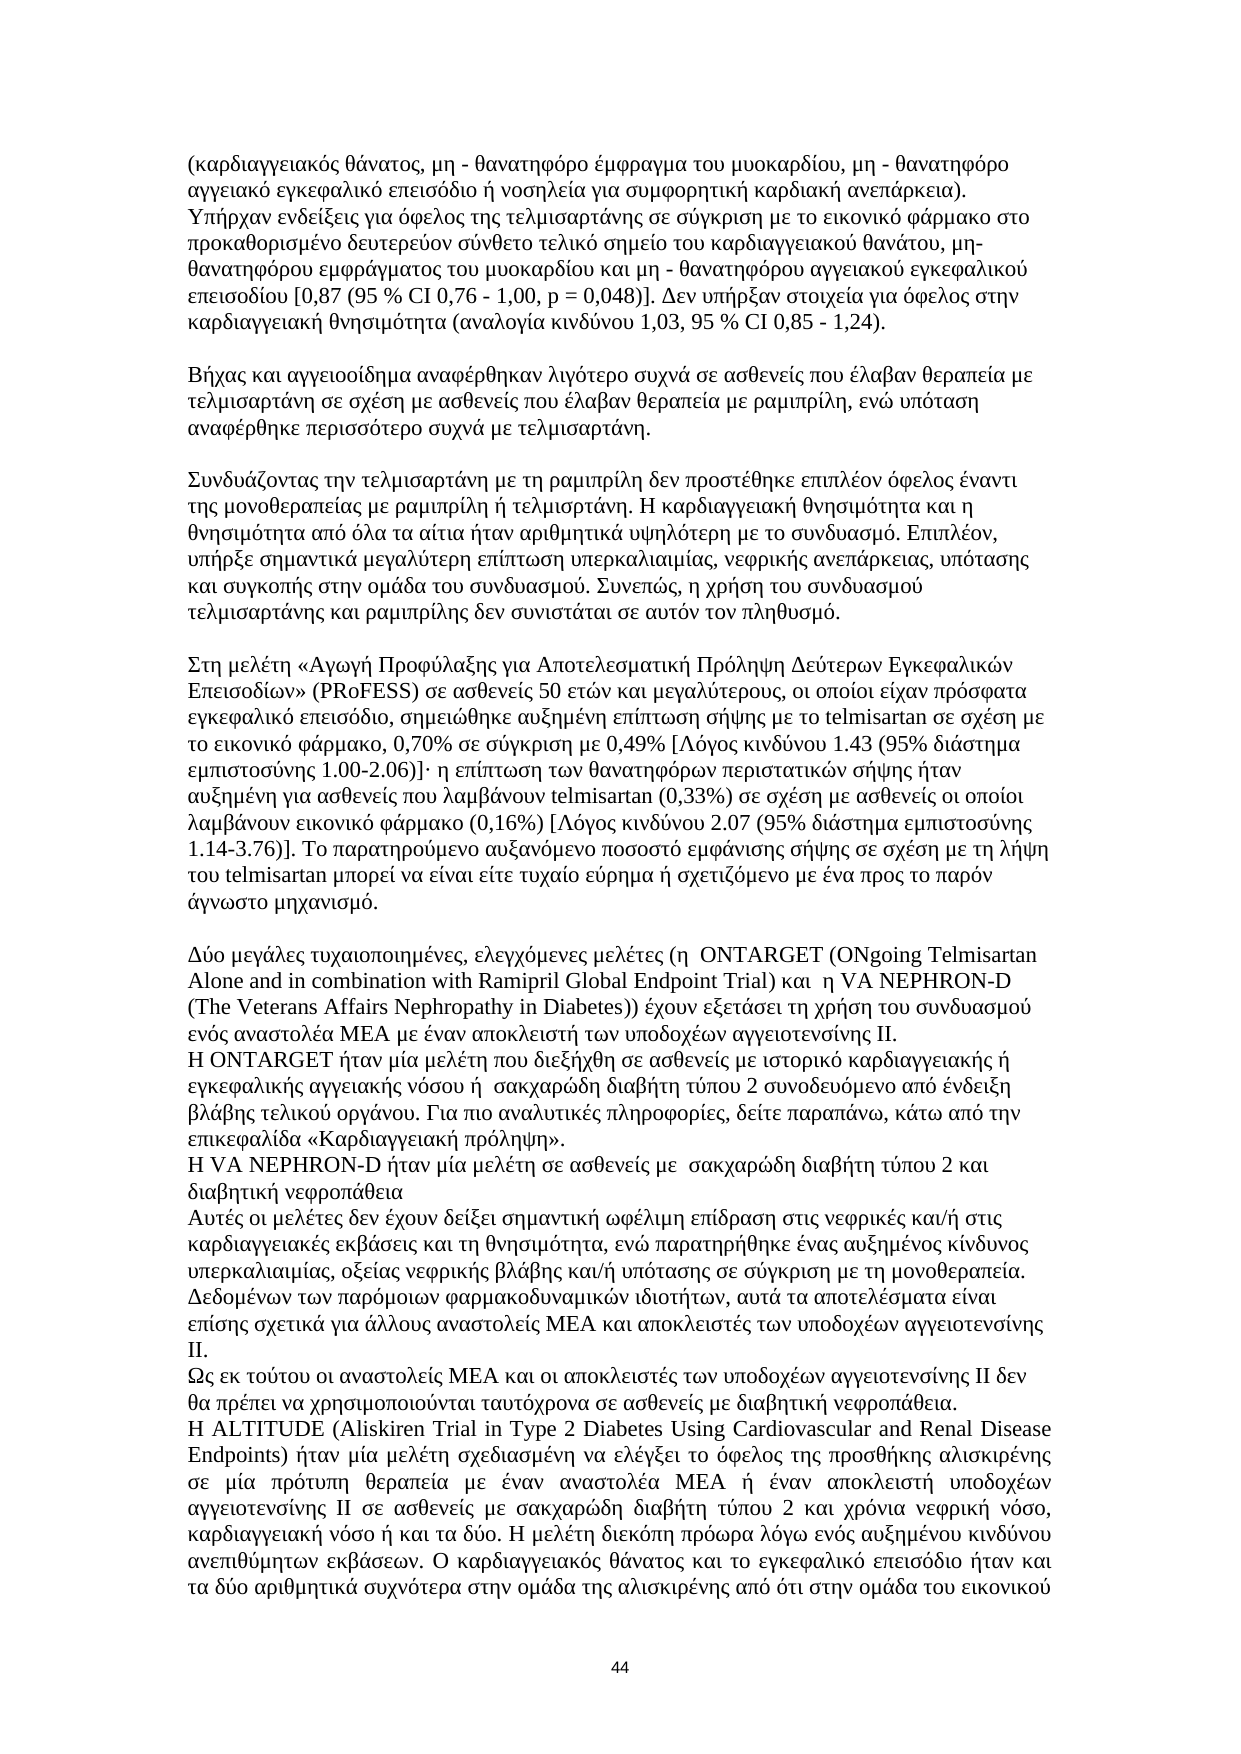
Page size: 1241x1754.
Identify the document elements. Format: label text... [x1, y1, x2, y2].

text Στη μελέτη «Αγωγή Προφύλαξης για Αποτελεσματική Πρόληψη Δεύτερων Εγκεφαλικών Επεισοδίων» (PRoFESS) σε ασθενείς 50 ετών και μεγαλύτερους, οι οποίοι είχαν πρόσφατα εγκεφαλικό επεισόδιο, σημειώθηκε αυξημένη επίπτωση σήψης με το telmisartan σε σχέση με το εικονικό φάρμακο, 0,70% σε σύγκριση με 0,49% [Λόγος κινδύνου 1.43 (95% διάστημα εμπιστοσύνης 1.00-2.06)]· η επίπτωση των θανατηφόρων περιστατικών σήψης ήταν αυξημένη για ασθενείς που λαμβάνουν telmisartan (0,33%) σε σχέση με ασθενείς οι οποίοι λαμβάνουν εικονικό φάρμακο (0,16%) [Λόγος κινδύνου 2.07 (95% διάστημα εμπιστοσύνης 1.14-3.76)]. Το παρατηρούμενο αυξανόμενο ποσοστό εμφάνισης σήψης σε σχέση με τη λήψη του telmisartan μπορεί να είναι είτε τυχαίο εύρημα ή σχετιζόμενο με ένα προς το παρόν άγνωστο μηχανισμό. [187, 651, 1053, 914]
text Αυτές οι μελέτες δεν έχουν δείξει σημαντική ωφέλιμη επίδραση στις νεφρικές και/ή στις καρδιαγγειακές εκβάσεις και τη θνησιμότητα, ενώ παρατηρήθηκε ένας αυξημένος κίνδυνος υπερκαλιαιμίας, οξείας νεφρικής βλάβης και/ή υπότασης σε σύγκριση με τη μονοθεραπεία. Δεδομένων των παρόμοιων φαρμακοδυναμικών ιδιοτήτων, αυτά τα αποτελέσματα είναι επίσης σχετικά για άλλους αναστολείς ΜΕΑ και αποκλειστές των υποδοχέων αγγειοτενσίνης ΙΙ. [187, 1204, 1053, 1362]
text Συνδυάζοντας την τελμισαρτάνη με τη ραμιπρίλη δεν προστέθηκε επιπλέον όφελος έναντι της μονοθεραπείας με ραμιπρίλη ή τελμισρτάνη. Η καρδιαγγειακή θνησιμότητα και η θνησιμότητα από όλα τα αίτια ήταν αριθμητικά υψηλότερη με το συνδυασμό. Επιπλέον, υπήρξε σημαντικά μεγαλύτερη επίπτωση υπερκαλιαιμίας, νεφρικής ανεπάρκειας, υπότασης και συγκοπής στην ομάδα του συνδυασμού. Συνεπώς, η χρήση του συνδυασμού τελμισαρτάνης και ραμιπρίλης δεν συνιστάται σε αυτόν τον πληθυσμό. [187, 466, 1053, 624]
text Δύο μεγάλες τυχαιοποιημένες, ελεγχόμενες μελέτες (η ONTARGET (ONgoing Telmisartan Alone and in combination with Ramipril Global Endpoint Trial) και η VA NEPHRON-D (The Veterans Affairs Nephropathy in Diabetes)) έχουν εξετάσει τη χρήση του συνδυασμού ενός αναστολέα ΜΕΑ με έναν αποκλειστή των υποδοχέων αγγειοτενσίνης II. [187, 941, 1053, 1046]
text Η VA NEPHRON-D ήταν μία μελέτη σε ασθενείς με σακχαρώδη διαβήτη τύπου 2 και διαβητική νεφροπάθεια [187, 1151, 1053, 1204]
text Ως εκ τούτου οι αναστολείς ΜΕΑ και οι αποκλειστές των υποδοχέων αγγειοτενσίνης ΙΙ δεν θα πρέπει να χρησιμοποιούνται ταυτόχρονα σε ασθενείς με διαβητική νεφροπάθεια. [187, 1362, 1053, 1415]
text Η ONTARGET ήταν μία μελέτη που διεξήχθη σε ασθενείς με ιστορικό καρδιαγγειακής ή εγκεφαλικής αγγειακής νόσου ή σακχαρώδη διαβήτη τύπου 2 συνοδευόμενο από ένδειξη βλάβης τελικού οργάνου. Για πιο αναλυτικές πληροφορίες, δείτε παραπάνω, κάτω από την επικεφαλίδα «Καρδιαγγειακή πρόληψη». [187, 1046, 1053, 1151]
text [187, 150, 1053, 334]
text Βήχας και αγγειοοίδημα αναφέρθηκαν λιγότερο συχνά σε ασθενείς που έλαβαν θεραπεία με τελμισαρτάνη σε σχέση με ασθενείς που έλαβαν θεραπεία με ραμιπρίλη, ενώ υπόταση αναφέρθηκε περισσότερο συχνά με τελμισαρτάνη. [187, 361, 1053, 440]
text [187, 1415, 1053, 1599]
